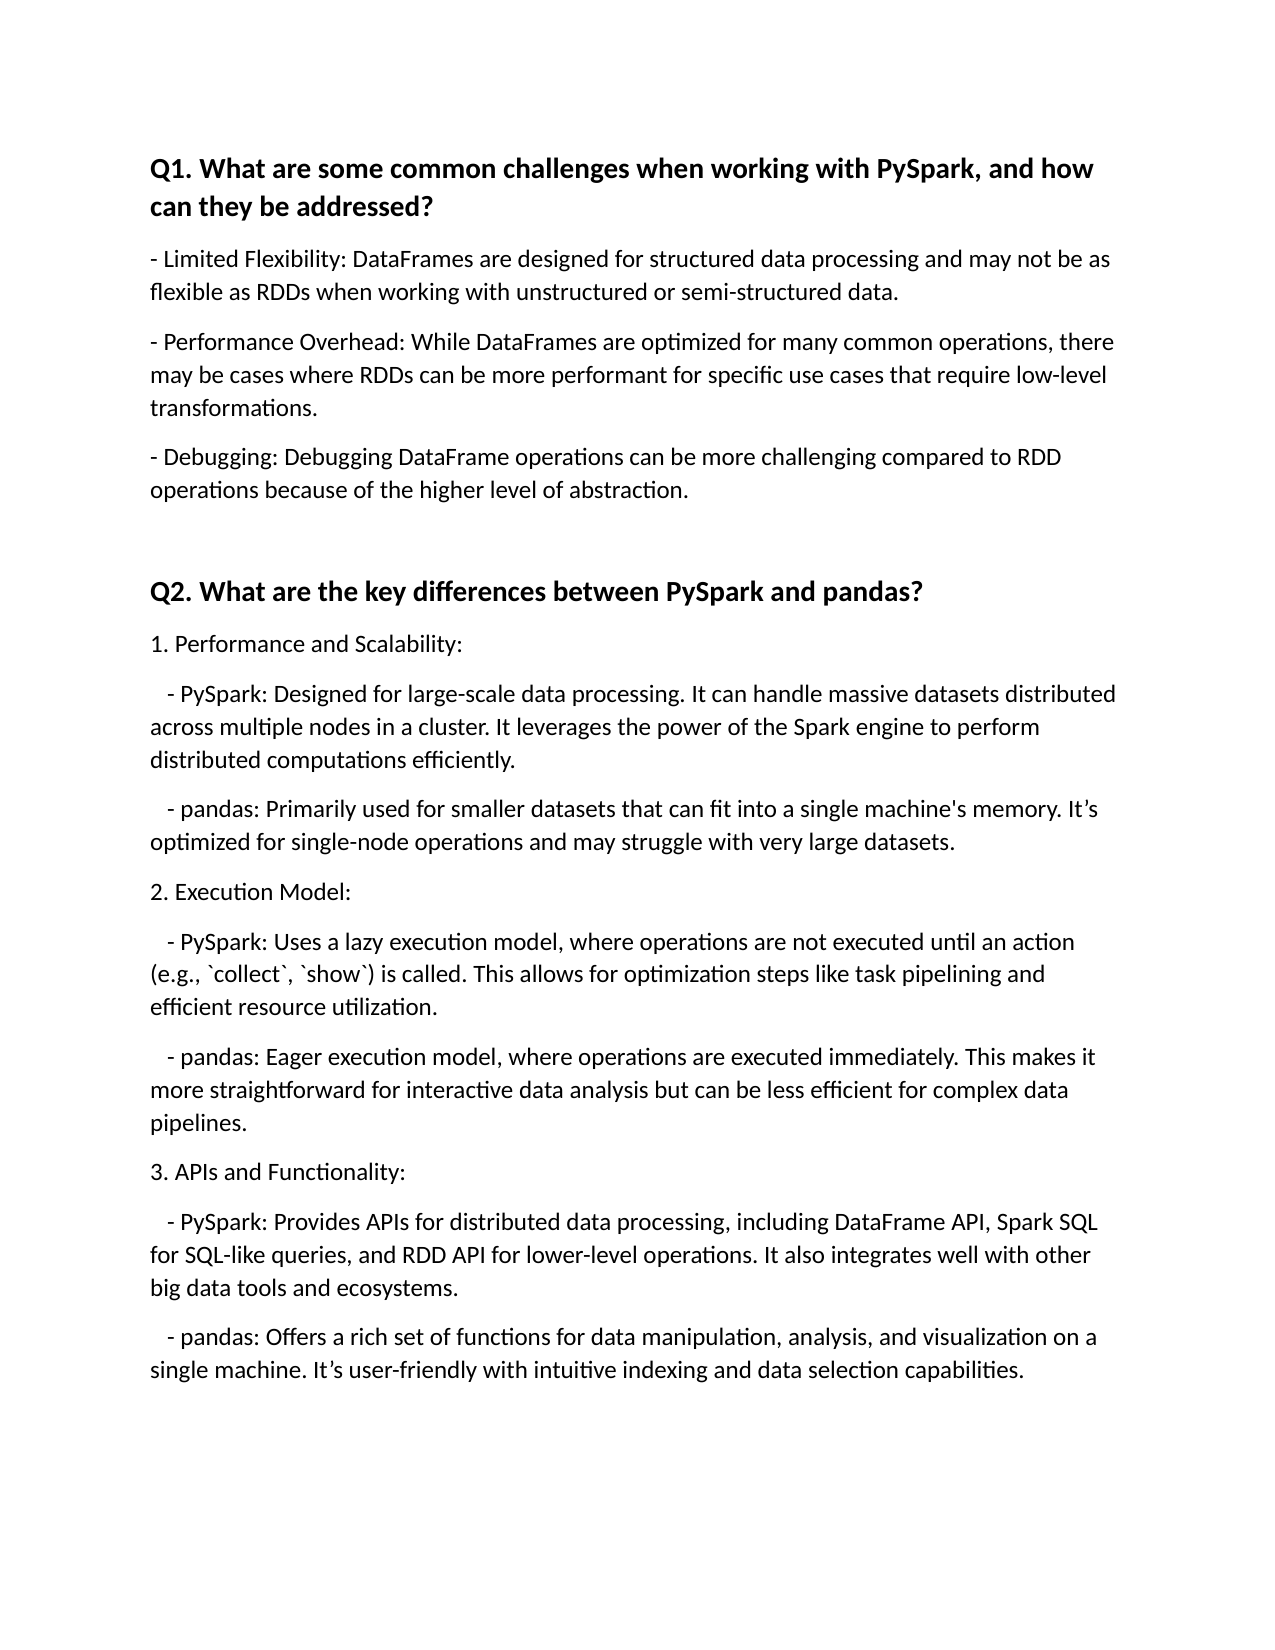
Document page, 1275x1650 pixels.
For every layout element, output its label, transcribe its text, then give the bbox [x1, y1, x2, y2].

text - Performance Overhead: While DataFrames are optimized for many common operations, there may be cases where RDDs can be more performant for specific use cases that require low-level transformations. [150, 326, 1125, 422]
text Q2. What are the key differences between PySpark and pandas? [150, 573, 1125, 609]
text 1. Performance and Scalability: [150, 629, 1125, 659]
text Q1. What are some common challenges when working with PySpark, and how can they be addressed? [150, 150, 1125, 224]
text - PySpark: Designed for large-scale data processing. It can handle massive datasets distributed across multiple nodes in a cluster. It leverages the power of the Spark engine to perform distributed computations efficiently. [150, 678, 1125, 774]
text - pandas: Primarily used for smaller datasets that can fit into a single machine's memory. It’s optimized for single-node operations and may struggle with very large datasets. [150, 794, 1125, 857]
text 2. Execution Model: [150, 876, 1125, 907]
text 3. APIs and Functionality: [150, 1157, 1125, 1187]
text - pandas: Eager execution model, where operations are executed immediately. This makes it more straightforward for interactive data analysis but can be less efficient for complex data pipelines. [150, 1041, 1125, 1137]
text - Limited Flexibility: DataFrames are designed for structured data processing and may not be as flexible as RDDs when working with unstructured or semi-structured data. [150, 243, 1125, 307]
text - Debugging: Debugging DataFrame operations can be more challenging compared to RDD operations because of the higher level of abstraction. [150, 441, 1125, 505]
text - PySpark: Provides APIs for distributed data processing, including DataFrame API, Spark SQL for SQL-like queries, and RDD API for lower-level operations. It also integrates well with other big data tools and ecosystems. [150, 1206, 1125, 1302]
text - PySpark: Uses a lazy execution model, where operations are not executed until an action (e.g., `collect`, `show`) is called. This allows for optimization steps like task pipelining and efficient resource utilization. [150, 926, 1125, 1022]
text - pandas: Offers a rich set of functions for data manipulation, analysis, and visualization on a single machine. It’s user-friendly with intuitive indexing and data selection capabilities. [150, 1322, 1125, 1385]
